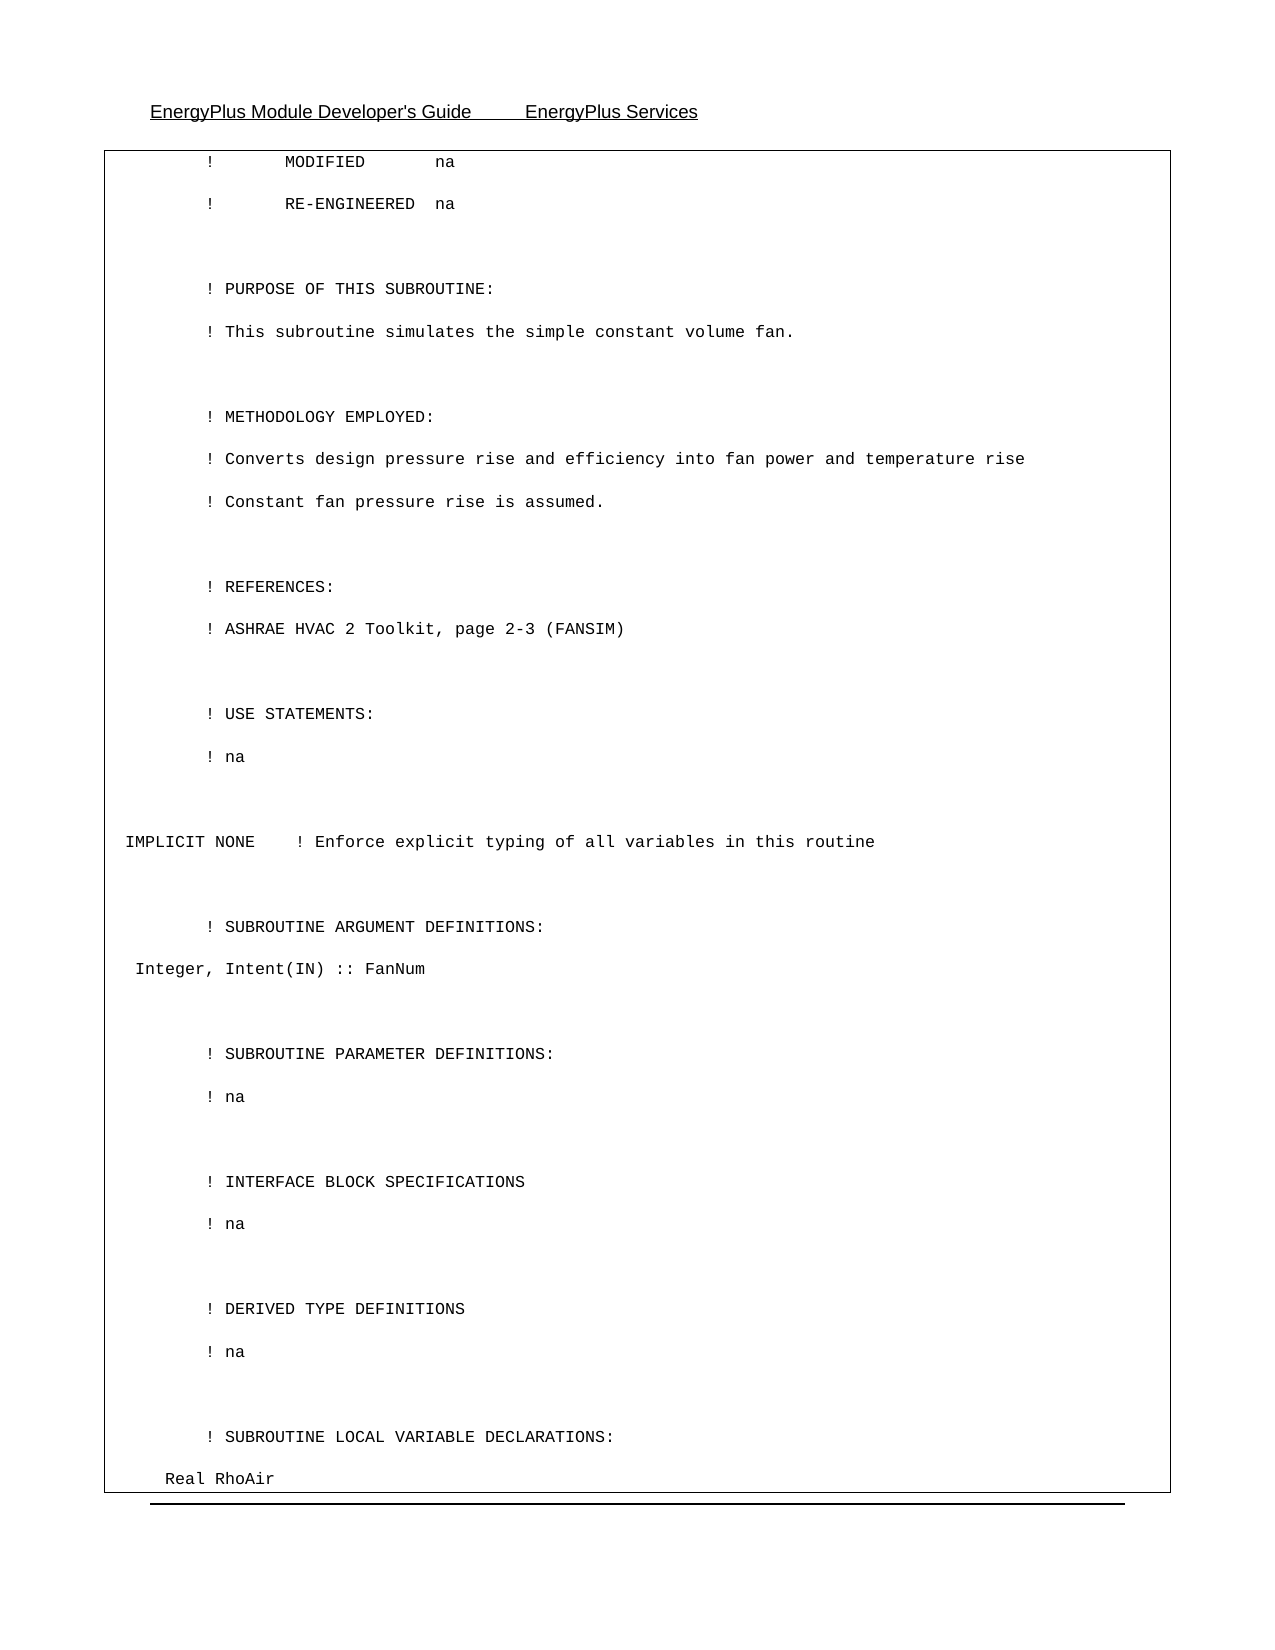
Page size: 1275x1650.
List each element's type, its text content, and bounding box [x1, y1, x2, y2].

text ! INTERFACE BLOCK SPECIFICATIONS [105, 1170, 1170, 1192]
text ! Constant fan pressure rise is assumed. [105, 490, 1170, 512]
text ! METHODOLOGY EMPLOYED: [105, 405, 1170, 427]
text Integer, Intent(IN) :: FanNum [105, 957, 1170, 979]
text ! PURPOSE OF THIS SUBROUTINE: [105, 277, 1170, 299]
text ! SUBROUTINE ARGUMENT DEFINITIONS: [105, 915, 1170, 937]
text ! MODIFIED na [105, 151, 1170, 172]
text ! DERIVED TYPE DEFINITIONS [105, 1297, 1170, 1319]
text ! RE-ENGINEERED na [105, 192, 1170, 214]
text ! na [105, 1085, 1170, 1107]
text ! na [105, 745, 1170, 767]
text ! SUBROUTINE PARAMETER DEFINITIONS: [105, 1042, 1170, 1064]
text ! ASHRAE HVAC 2 Toolkit, page 2-3 (FANSIM) [105, 617, 1170, 639]
text IMPLICIT NONE ! Enforce explicit typing of all variables in this routine [105, 830, 1170, 852]
text ! na [105, 1340, 1170, 1362]
text ! REFERENCES: [105, 575, 1170, 597]
text ! SUBROUTINE LOCAL VARIABLE DECLARATIONS: [105, 1425, 1170, 1447]
text Real RhoAir [105, 1467, 1170, 1492]
text ! This subroutine simulates the simple constant volume fan. [105, 320, 1170, 342]
text ! USE STATEMENTS: [105, 702, 1170, 724]
text ! na [105, 1212, 1170, 1234]
text ! Converts design pressure rise and efficiency into fan power and temperature rise [105, 447, 1170, 469]
